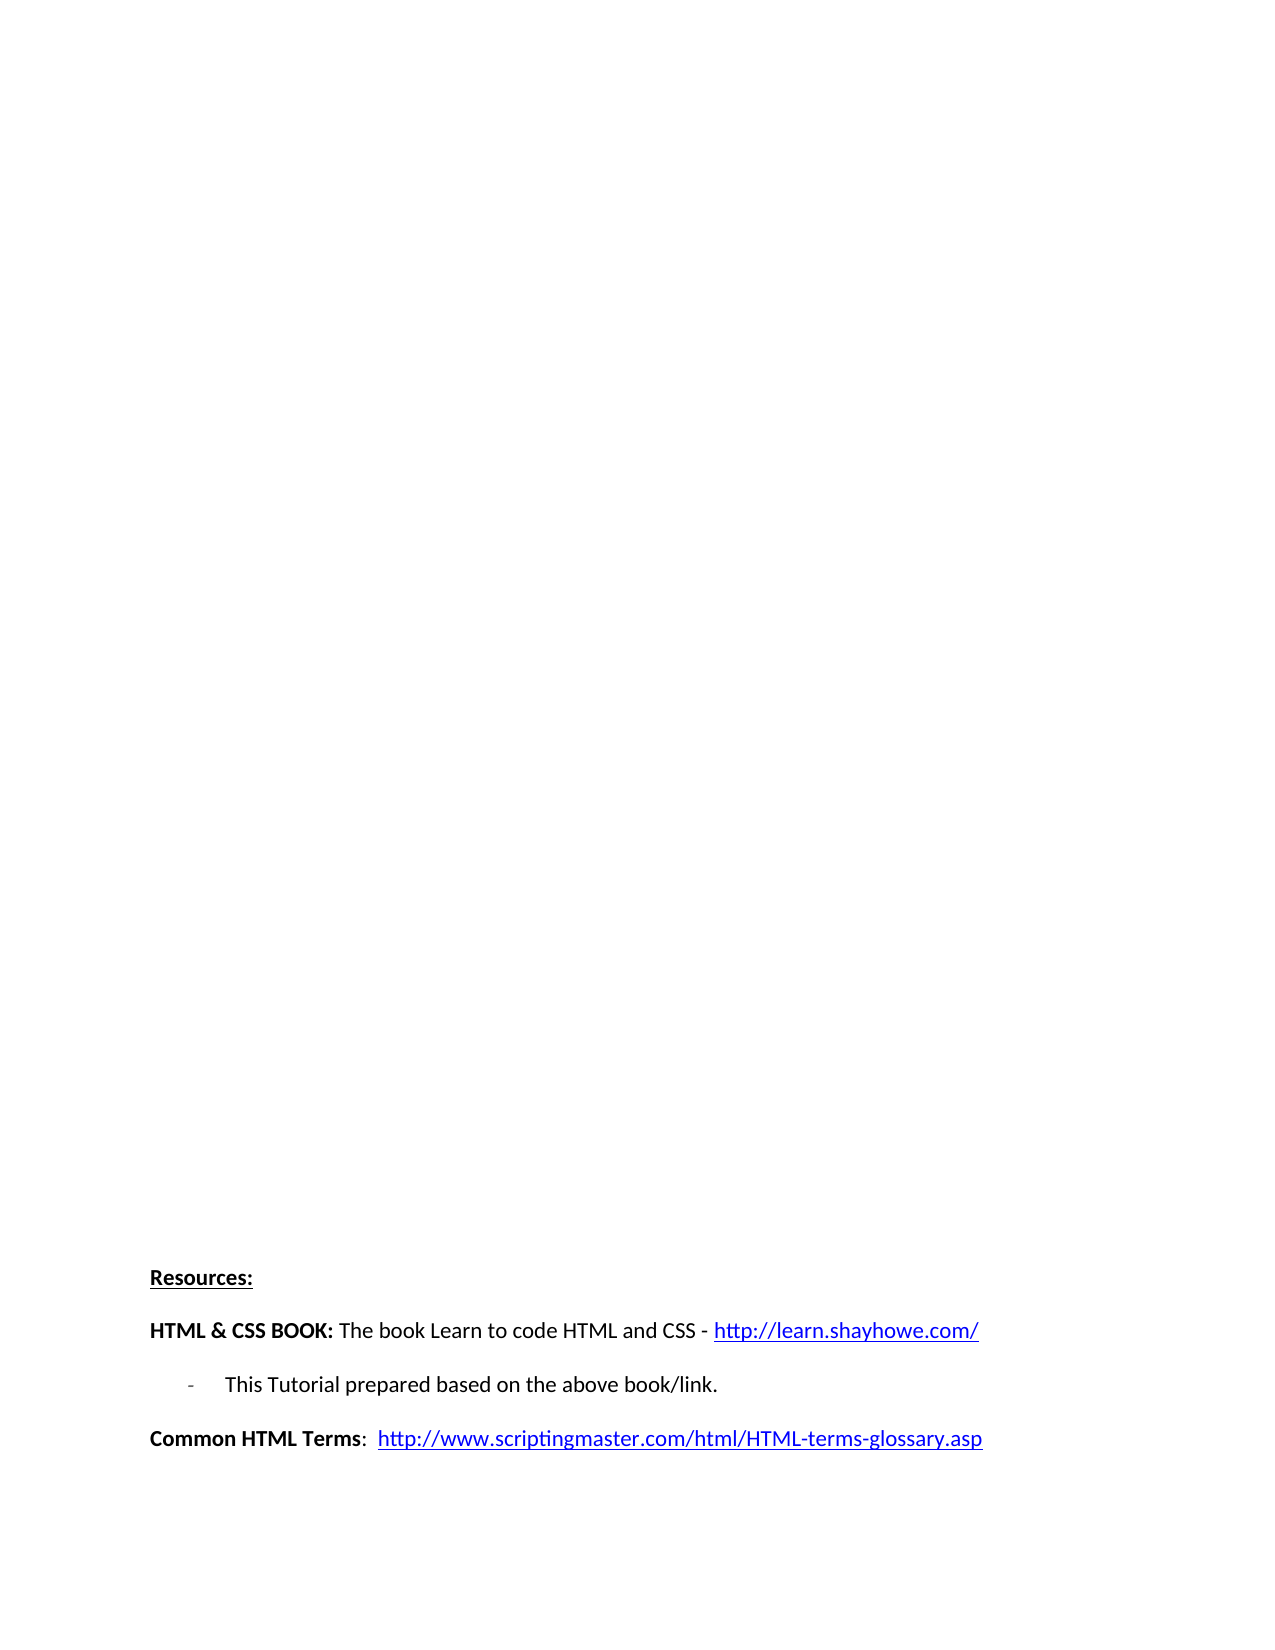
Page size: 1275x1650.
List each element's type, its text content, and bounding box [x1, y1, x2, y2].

list This Tutorial prepared based on the above book/link. [187, 1369, 1125, 1399]
text Resources: [150, 1263, 1125, 1291]
text Common HTML Terms: http://www.scriptingmaster.com/html/HTML-terms-glossary.asp [150, 1424, 1125, 1452]
text HTML & CSS BOOK: The book Learn to code HTML and CSS - http://learn.shayhowe.com/ [150, 1316, 1125, 1344]
